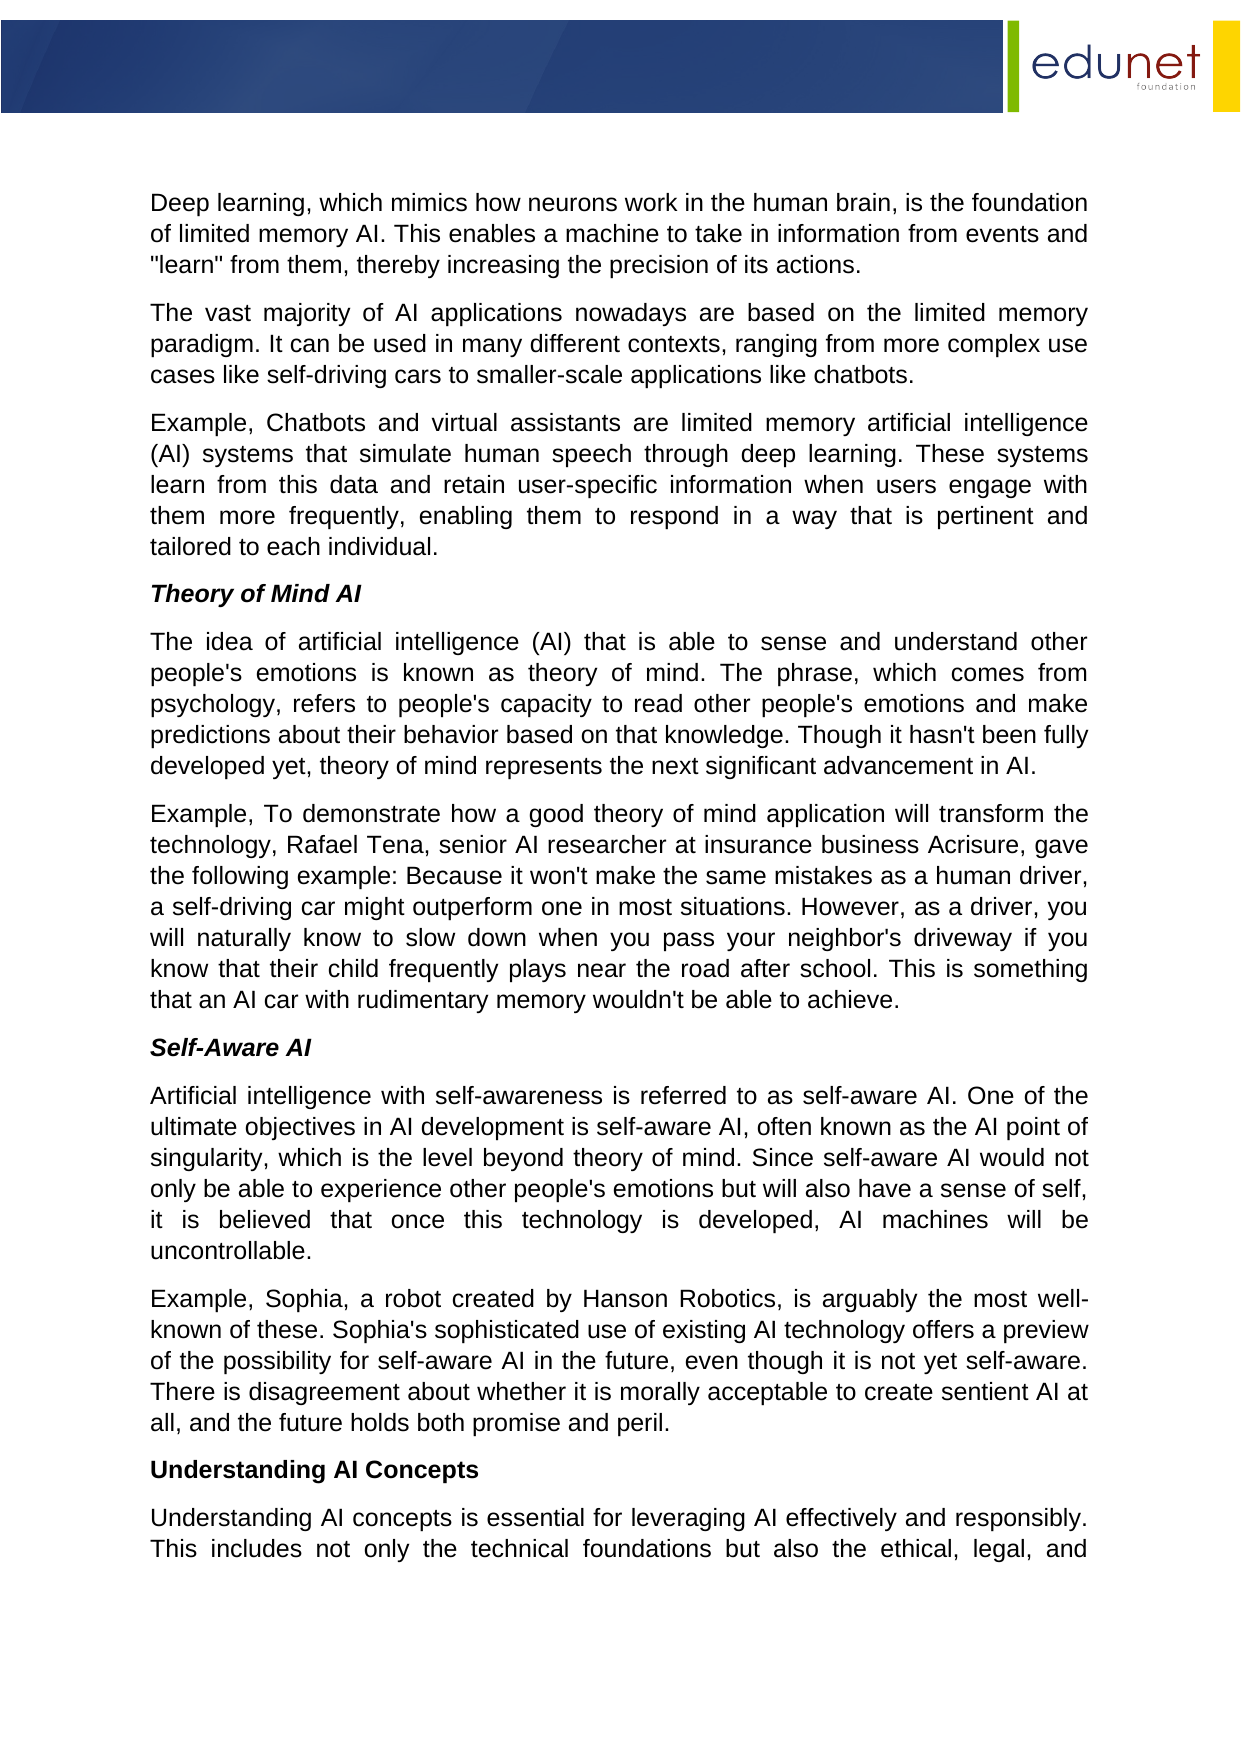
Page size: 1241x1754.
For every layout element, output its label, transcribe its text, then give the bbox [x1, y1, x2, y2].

text Theory of Mind AI [150, 579, 1090, 608]
text Self-Aware AI [150, 1033, 1090, 1062]
text Example, Sophia, a robot created by Hanson Robotics, is arguably the most well-known of these. Sophia's sophisticated use of existing AI technology offers a preview of the possibility for self-aware AI in the future, even though it is not yet self-aware. There is disagreement about whether it is morally acceptable to create sentient AI at all, and the future holds both promise and peril. [150, 1284, 1090, 1437]
text Deep learning, which mimics how neurons work in the human brain, is the foundation of limited memory AI. This enables a machine to take in information from events and "learn" from them, thereby increasing the precision of its actions. [150, 188, 1090, 279]
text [150, 1503, 1090, 1563]
text Example, Chatbots and virtual assistants are limited memory artificial intelligence (AI) systems that simulate human speech through deep learning. These systems learn from this data and retain user-specific information when users engage with them more frequently, enabling them to respond in a way that is pertinent and tailored to each individual. [150, 408, 1090, 561]
text Example, To demonstrate how a good theory of mind application will transform the technology, Rafael Tena, senior AI researcher at insurance business Acrisure, gave the following example: Because it won't make the same mistakes as a human driver, a self-driving car might outperform one in most situations. However, as a driver, you will naturally know to slow down when you pass your neighbor's driveway if you know that their child frequently plays near the road after school. This is something that an AI car with rudimentary memory wouldn't be able to achieve. [150, 799, 1090, 1014]
text Understanding AI Concepts [150, 1456, 1090, 1484]
text The idea of artificial intelligence (AI) that is able to sense and understand other people's emotions is known as theory of mind. The phrase, which comes from psychology, refers to people's capacity to read other people's emotions and make predictions about their behavior based on that knowledge. Though it hasn't been fully developed yet, theory of mind represents the next significant advancement in AI. [150, 627, 1090, 780]
text Artificial intelligence with self-awareness is referred to as self-aware AI. One of the ultimate objectives in AI development is self-aware AI, often known as the AI point of singularity, which is the level beyond theory of mind. Since self-aware AI would not only be able to experience other people's emotions but will also have a sense of self, it is believed that once this technology is developed, AI machines will be uncontrollable. [150, 1081, 1090, 1265]
text The vast majority of AI applications nowadays are based on the limited memory paradigm. It can be used in many different contexts, ranging from more complex use cases like self-driving cars to smaller-scale applications like chatbots. [150, 298, 1090, 389]
picture [1025, 38, 1208, 96]
